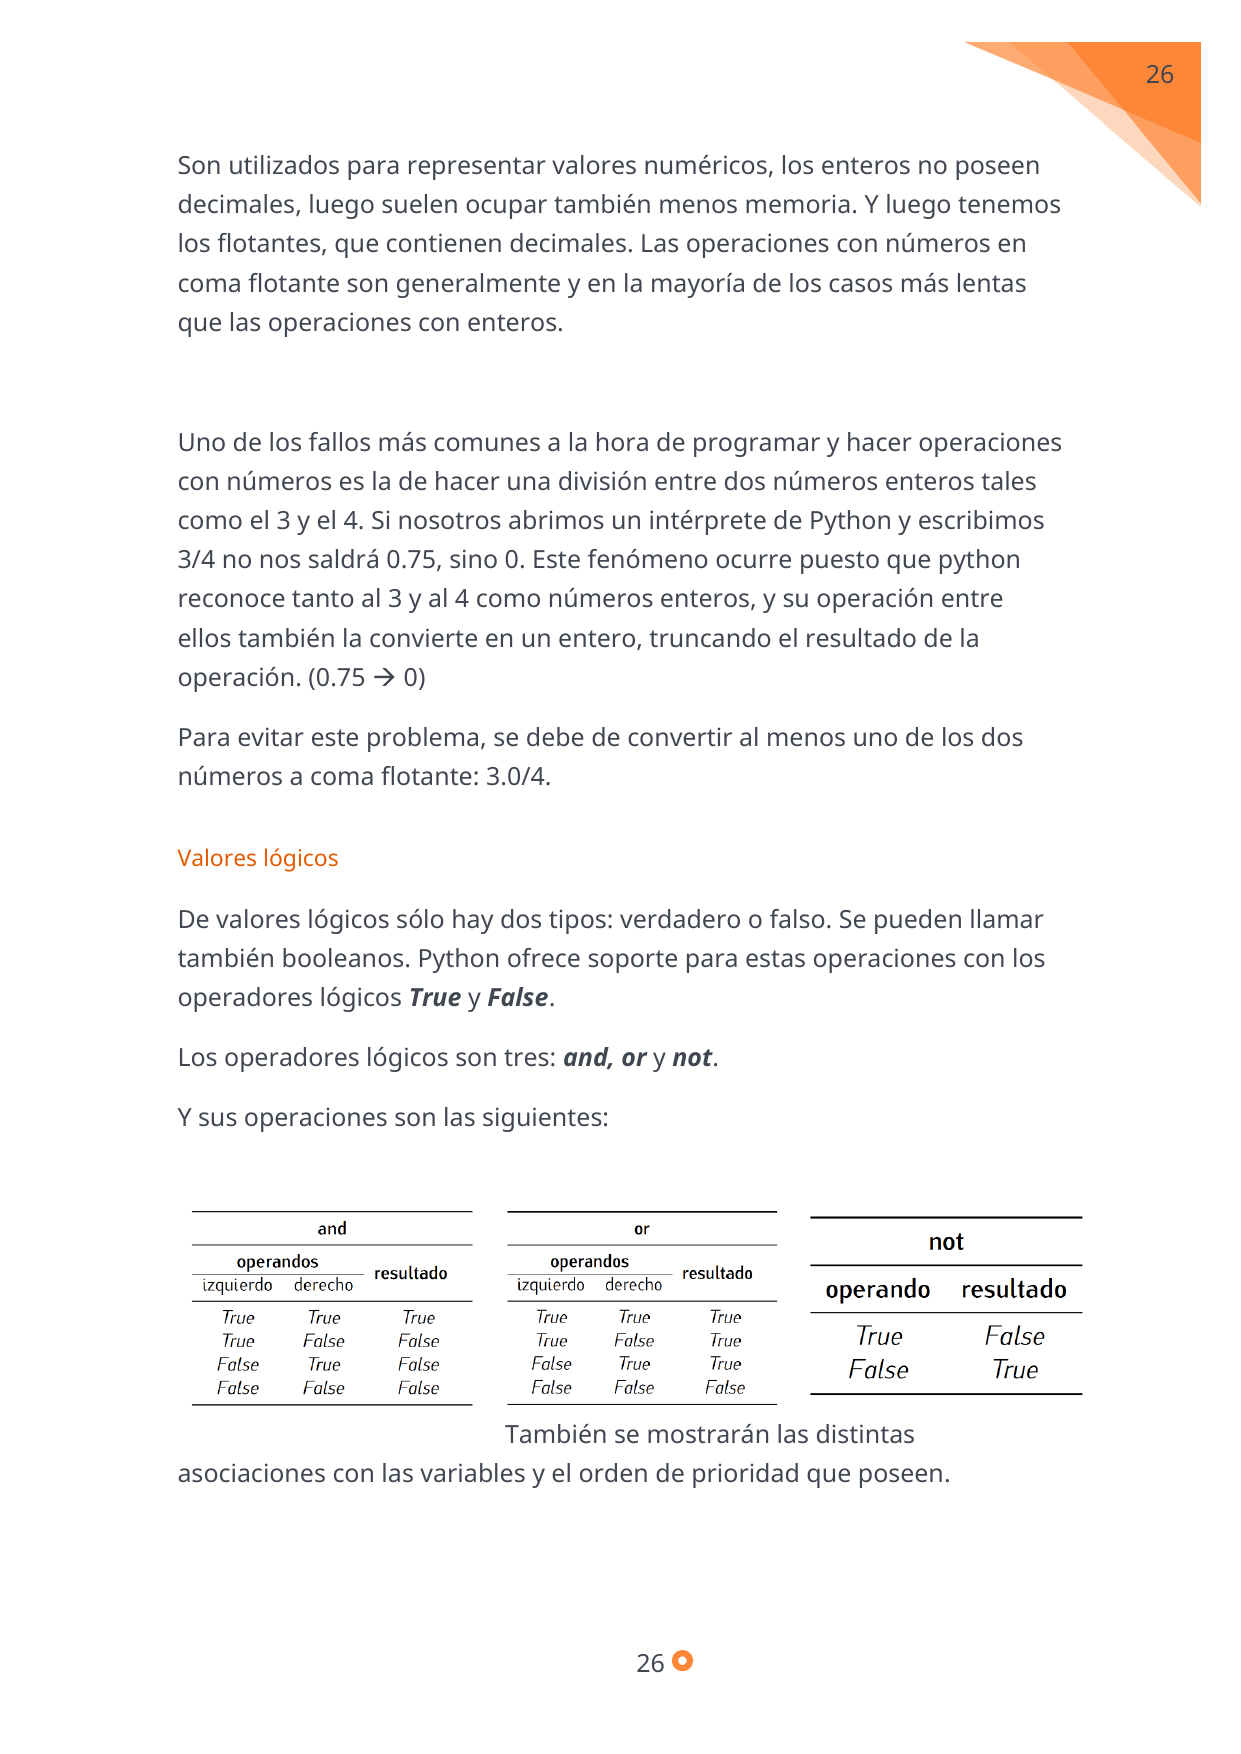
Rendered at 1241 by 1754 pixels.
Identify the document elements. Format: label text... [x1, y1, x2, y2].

picture [492, 1205, 793, 1415]
subtitle Valores lógicos [177, 842, 1063, 873]
text Uno de los fallos más comunes a la hora de programar y hacer operaciones con números es la de hacer una división entre dos números enteros tales como el 3 y el 4. Si nosotros abrimos un intérprete de Python y escribimos 3/4 no nos saldrá 0.75, sino 0. Este fenómeno ocurre puesto que python reconoce tanto al 3 y al 4 como números enteros, y su operación entre ellos también la convierte en un entero, truncando el resultado de la operación. (0.75 0) [177, 424, 1063, 693]
picture [963, 42, 1201, 206]
text De valores lógicos sólo hay dos tipos: verdadero o falso. Se pueden llamar también booleanos. Python ofrece soporte para estas operaciones con los operadores lógicos True y False. [177, 902, 1063, 1014]
text Los operadores lógicos son tres: and, or y not. [177, 1040, 1063, 1074]
text Para evitar este problema, se debe de convertir al menos uno de los dos números a coma flotante: 3.0/4. [177, 719, 1063, 793]
picture [176, 1201, 486, 1418]
text Y sus operaciones son las siguientes: [177, 1100, 1063, 1134]
picture [796, 1203, 1097, 1412]
text Son utilizados para representar valores numéricos, los enteros no poseen decimales, luego suelen ocupar también menos memoria. Y luego tenemos los flotantes, que contienen decimales. Las operaciones con números en coma flotante son generalmente y en la mayoría de los casos más lentas que las operaciones con enteros. [177, 148, 1063, 338]
